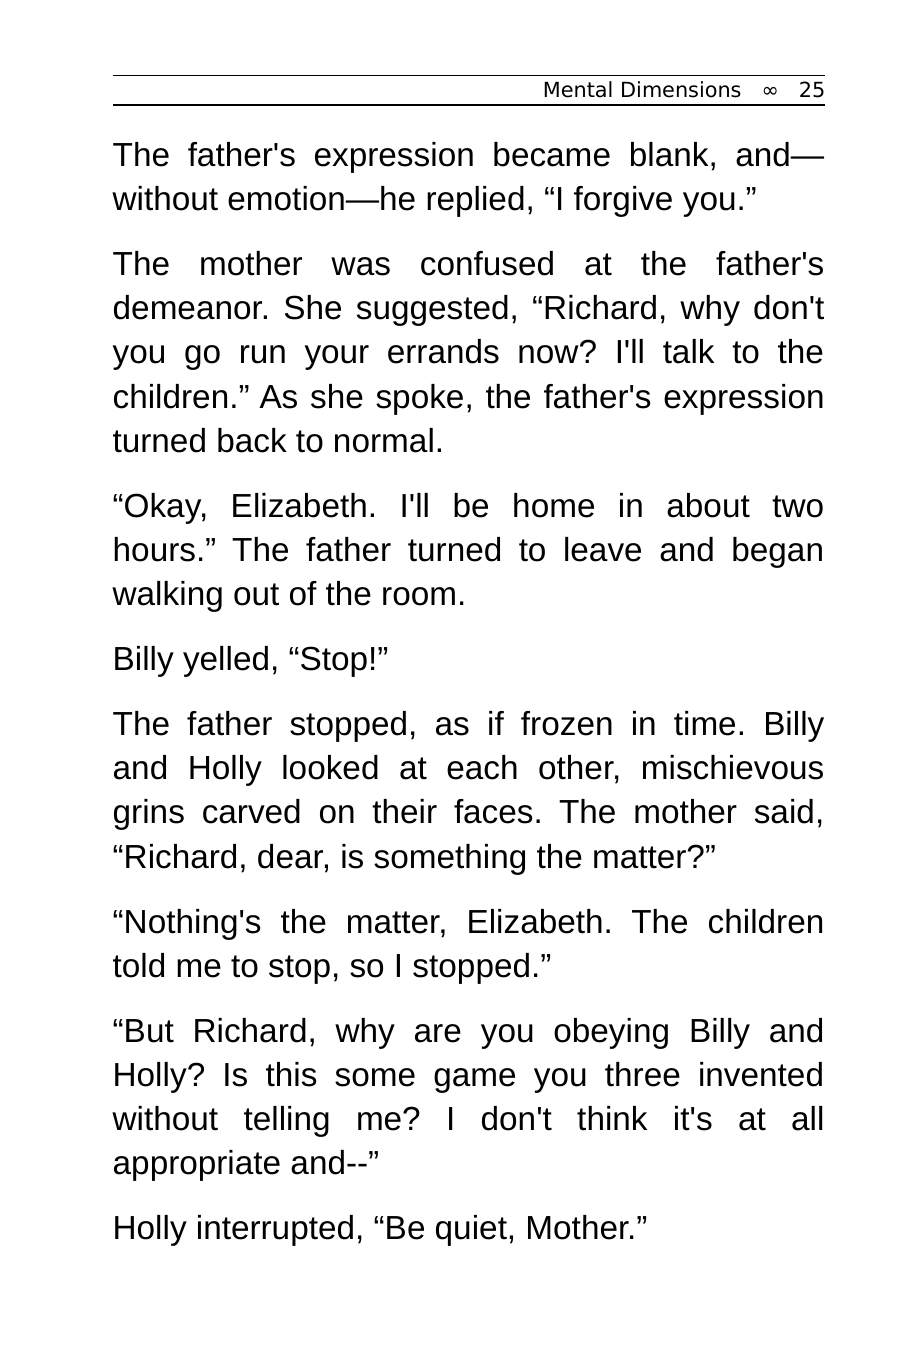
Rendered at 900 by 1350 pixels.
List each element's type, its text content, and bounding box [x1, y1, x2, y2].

text “But Richard, why are you obeying Billy and Holly? Is this some game you three invented without telling me? I don't think it's at all appropriate and--” [112, 1011, 825, 1182]
text Billy yelled, “Stop!” [112, 639, 825, 678]
text “Okay, Elizabeth. I'll be home in about two hours.” The father turned to leave and began walking out of the room. [112, 486, 825, 613]
text The mother was confused at the father's demeanor. She suggested, “Richard, why don't you go run your errands now? I'll talk to the children.” As she spoke, the father's expression turned back to normal. [112, 244, 825, 459]
text The father stopped, as if frozen in time. Billy and Holly looked at each other, mischievous grins carved on their faces. The mother said, “Richard, dear, is something the matter?” [112, 704, 825, 875]
text “Nothing's the matter, Elizabeth. The children told me to stop, so I stopped.” [112, 902, 825, 984]
text Holly interrupted, “Be quiet, Mother.” [112, 1208, 825, 1247]
text The father's expression became blank, and—without emotion—he replied, “I forgive you.” [112, 135, 825, 218]
